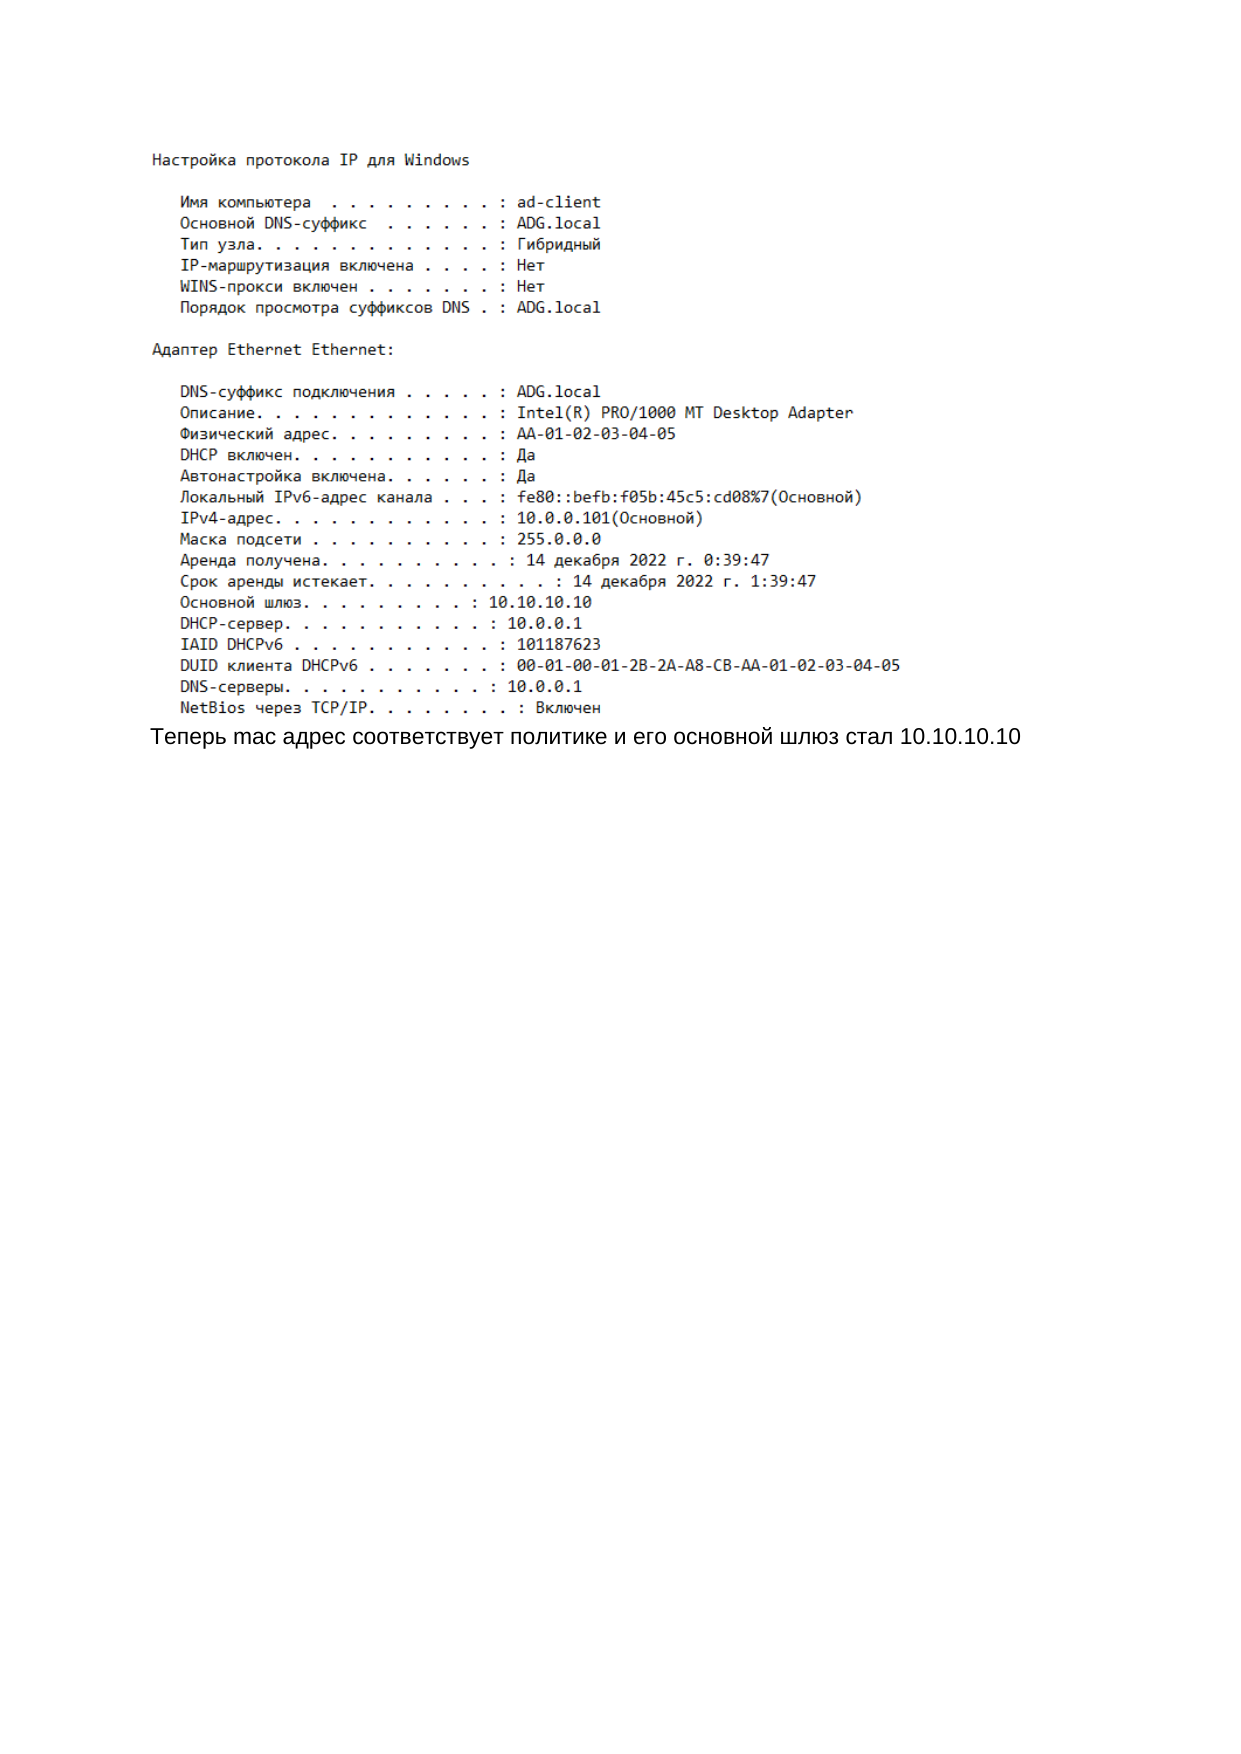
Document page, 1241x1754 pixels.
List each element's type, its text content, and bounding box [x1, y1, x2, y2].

text Теперь mac адрес соответствует политике и его основной шлюз стал 10.10.10.10 [150, 723, 1090, 749]
picture [150, 150, 905, 719]
